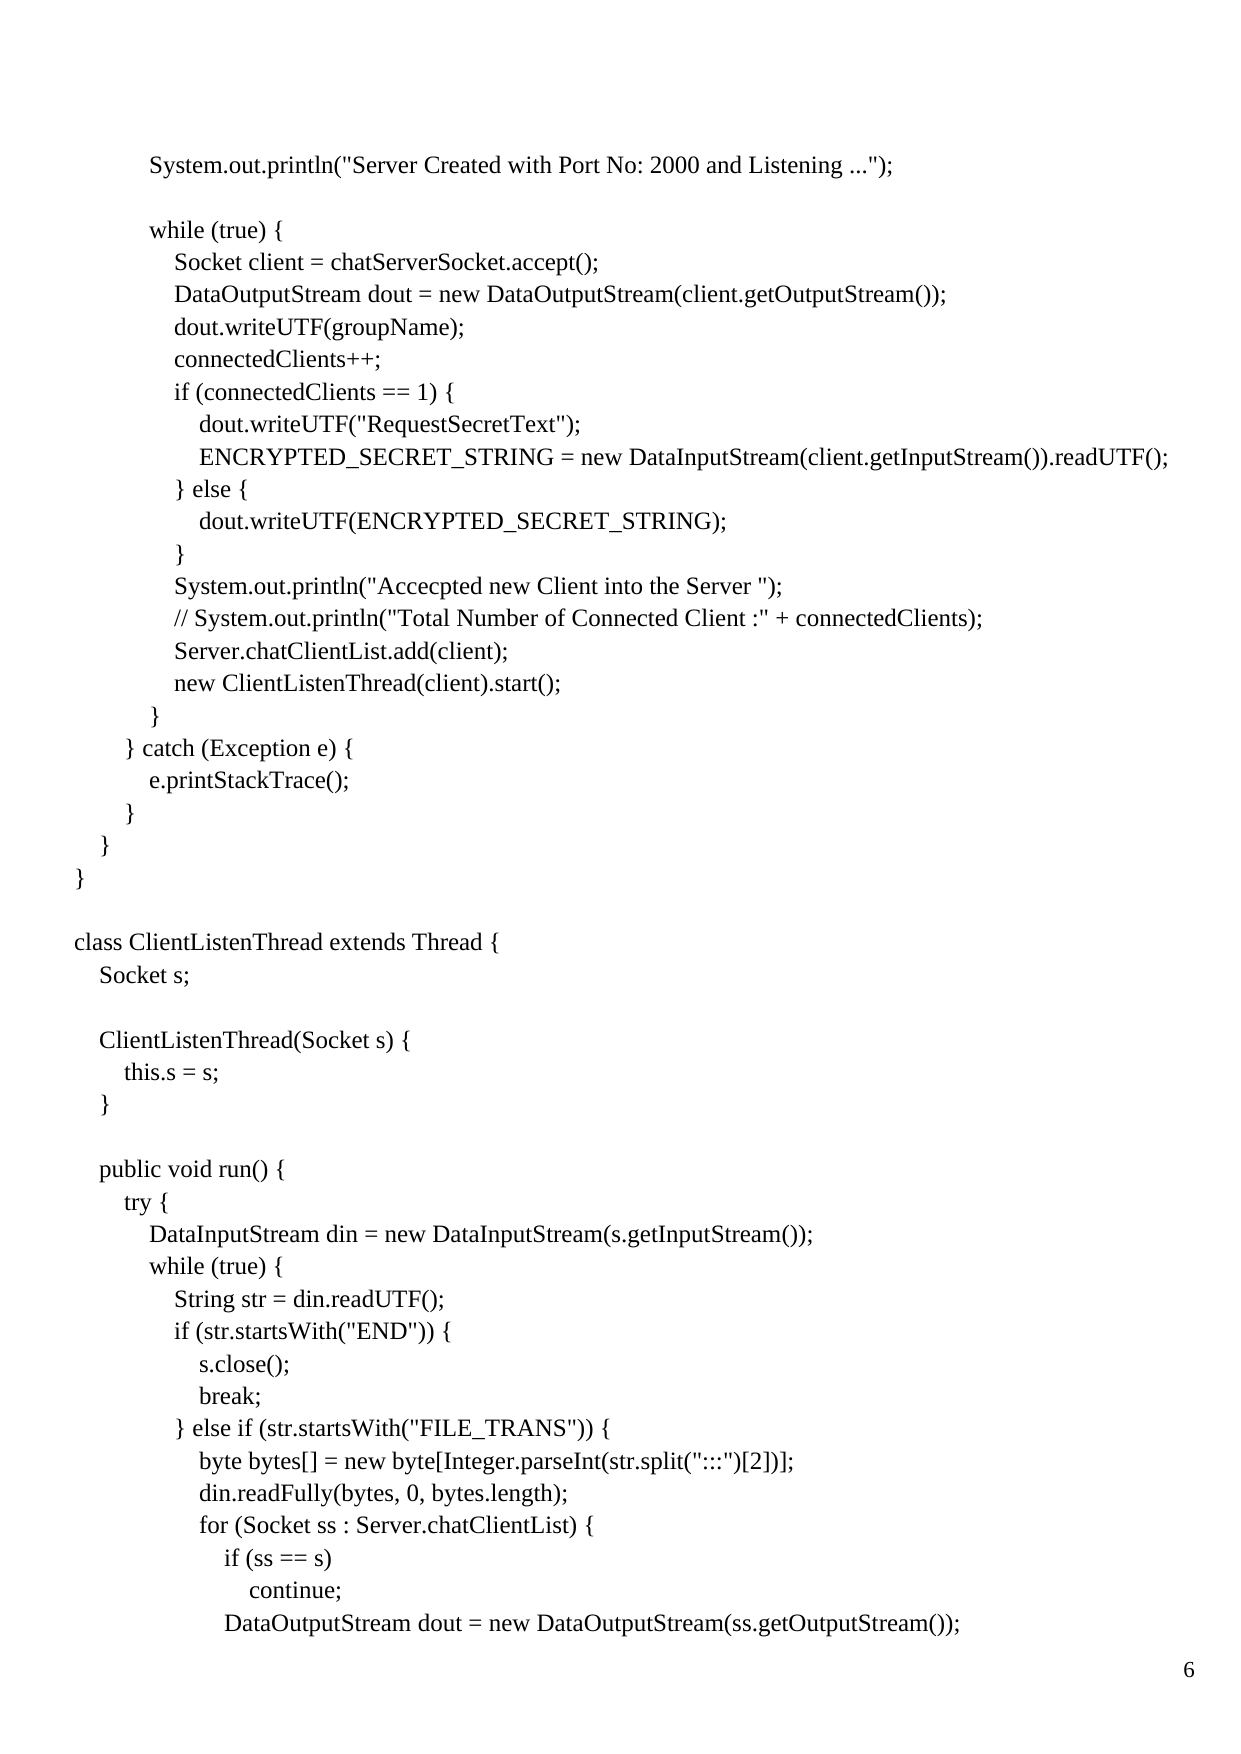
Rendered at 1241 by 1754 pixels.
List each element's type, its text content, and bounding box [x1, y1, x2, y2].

text while (true) { [74, 215, 1194, 243]
text } [74, 539, 1194, 567]
text while (true) { [74, 1251, 1194, 1280]
text } else if (str.startsWith("FILE_TRANS")) { [74, 1413, 1194, 1442]
text ClientListenThread(Socket s) { [74, 1025, 1194, 1053]
text dout.writeUTF("RequestSecretText"); [74, 409, 1194, 438]
text connectedClients++; [74, 344, 1194, 373]
text byte bytes[] = new byte[Integer.parseInt(str.split(":::")[2])]; [74, 1446, 1194, 1474]
text String str = din.readUTF(); [74, 1284, 1194, 1313]
text for (Socket ss : Server.chatClientList) { [74, 1511, 1194, 1539]
text dout.writeUTF(groupName); [74, 312, 1194, 341]
text public void run() { [74, 1154, 1194, 1183]
text DataOutputStream dout = new DataOutputStream(client.getOutputStream()); [74, 279, 1194, 308]
text if (str.startsWith("END")) { [74, 1316, 1194, 1345]
text e.printStackTrace(); [74, 766, 1194, 794]
text ENCRYPTED_SECRET_STRING = new DataInputStream(client.getInputStream()).readUTF(); [74, 442, 1194, 470]
text new ClientListenThread(client).start(); [74, 668, 1194, 697]
text } [74, 830, 1194, 859]
text s.close(); [74, 1349, 1194, 1377]
text // System.out.println("Total Number of Connected Client :" + connectedClients); [74, 603, 1194, 632]
text if (ss == s) [74, 1543, 1194, 1572]
text if (connectedClients == 1) { [74, 377, 1194, 406]
text } else { [74, 474, 1194, 503]
text DataOutputStream dout = new DataOutputStream(ss.getOutputStream()); [74, 1608, 1194, 1637]
text Server.chatClientList.add(client); [74, 636, 1194, 665]
text System.out.println("Server Created with Port No: 2000 and Listening ..."); [74, 150, 1194, 179]
text dout.writeUTF(ENCRYPTED_SECRET_STRING); [74, 506, 1194, 535]
text DataInputStream din = new DataInputStream(s.getInputStream()); [74, 1219, 1194, 1248]
text } catch (Exception e) { [74, 733, 1194, 762]
text } [74, 863, 1194, 891]
text break; [74, 1381, 1194, 1410]
text System.out.println("Accecpted new Client into the Server "); [74, 571, 1194, 600]
text din.readFully(bytes, 0, bytes.length); [74, 1478, 1194, 1507]
text continue; [74, 1575, 1194, 1604]
text try { [74, 1187, 1194, 1215]
text } [74, 1089, 1194, 1118]
text this.s = s; [74, 1057, 1194, 1086]
text Socket client = chatServerSocket.accept(); [74, 247, 1194, 276]
text Socket s; [74, 960, 1194, 989]
text } [74, 701, 1194, 729]
text class ClientListenThread extends Thread { [74, 927, 1194, 956]
text } [74, 798, 1194, 827]
